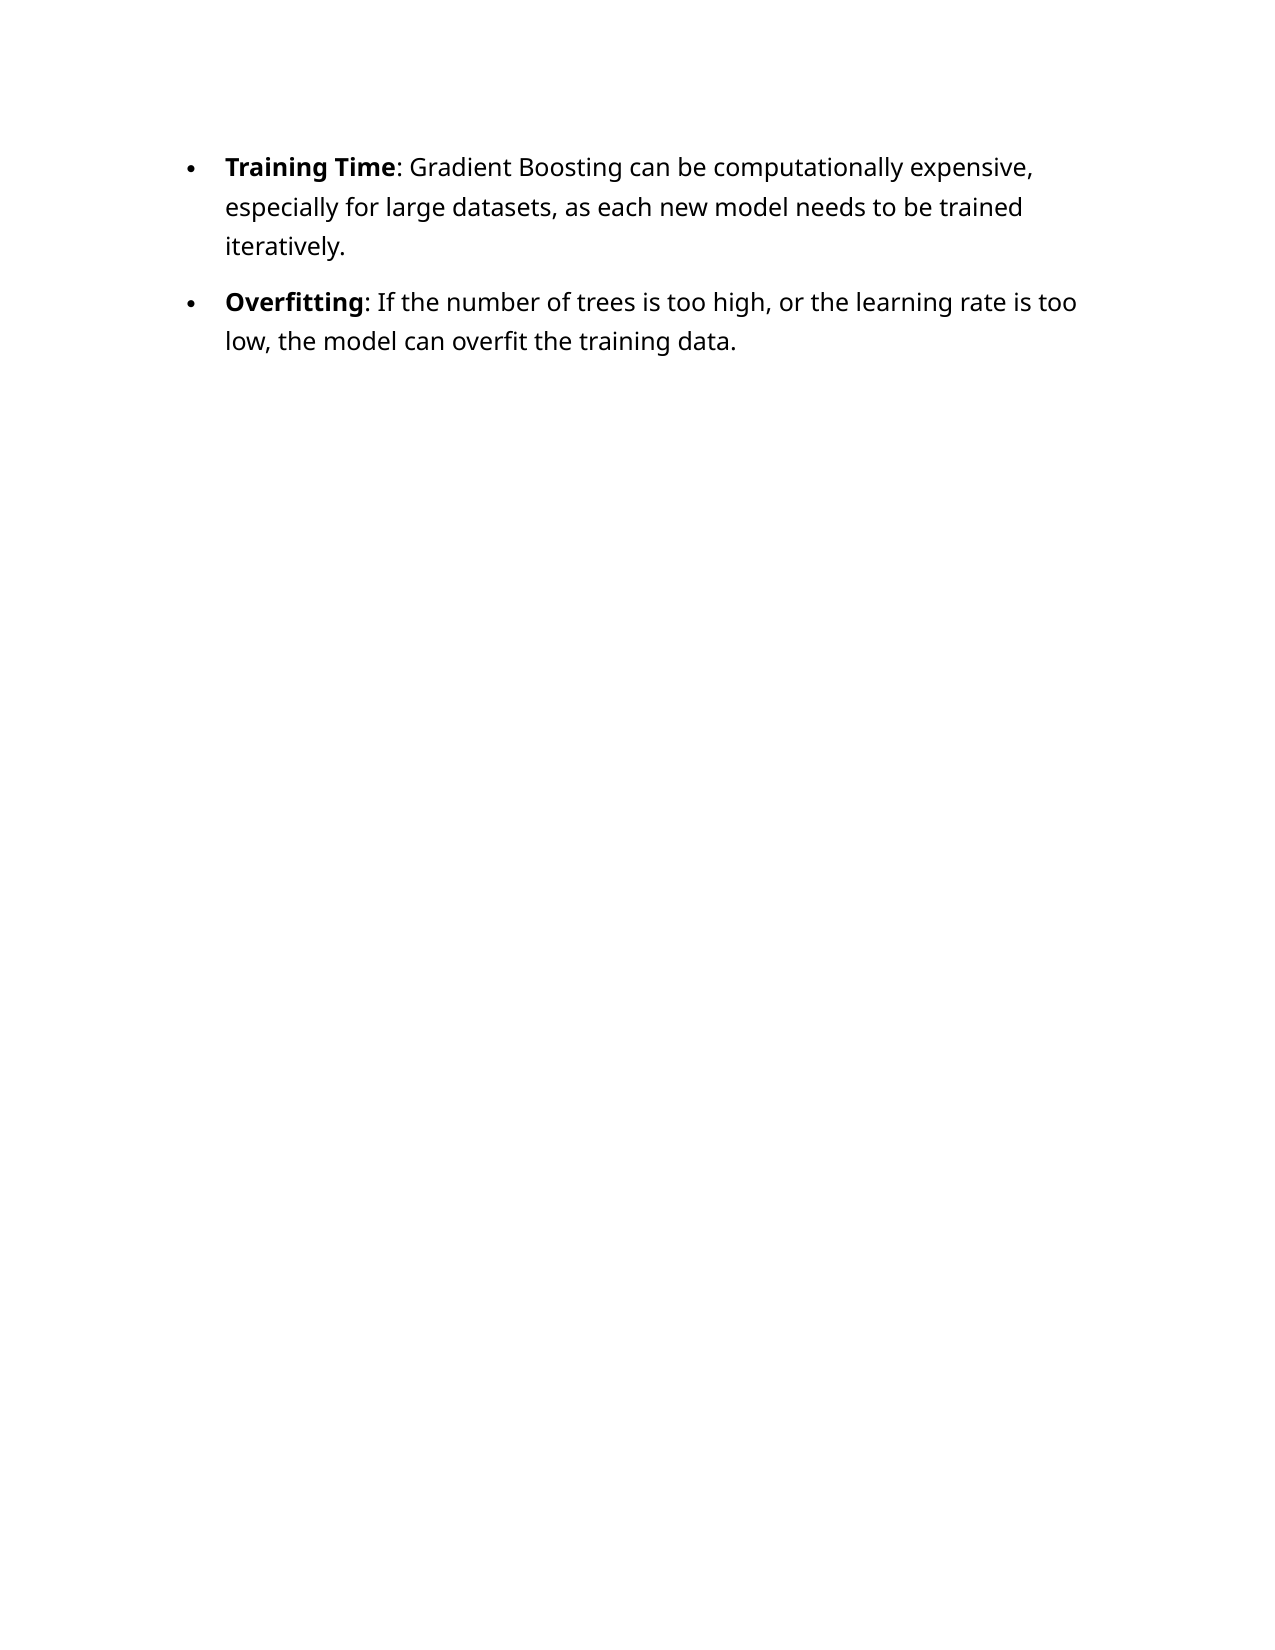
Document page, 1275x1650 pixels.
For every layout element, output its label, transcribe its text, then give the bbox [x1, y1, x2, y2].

list Training Time: Gradient Boosting can be computationally expensive, especially for large datasets, as each new model needs to be trained iteratively. [187, 150, 1125, 262]
list Overfitting: If the number of trees is too high, or the learning rate is too low, the model can overfit the training data. [187, 284, 1125, 357]
